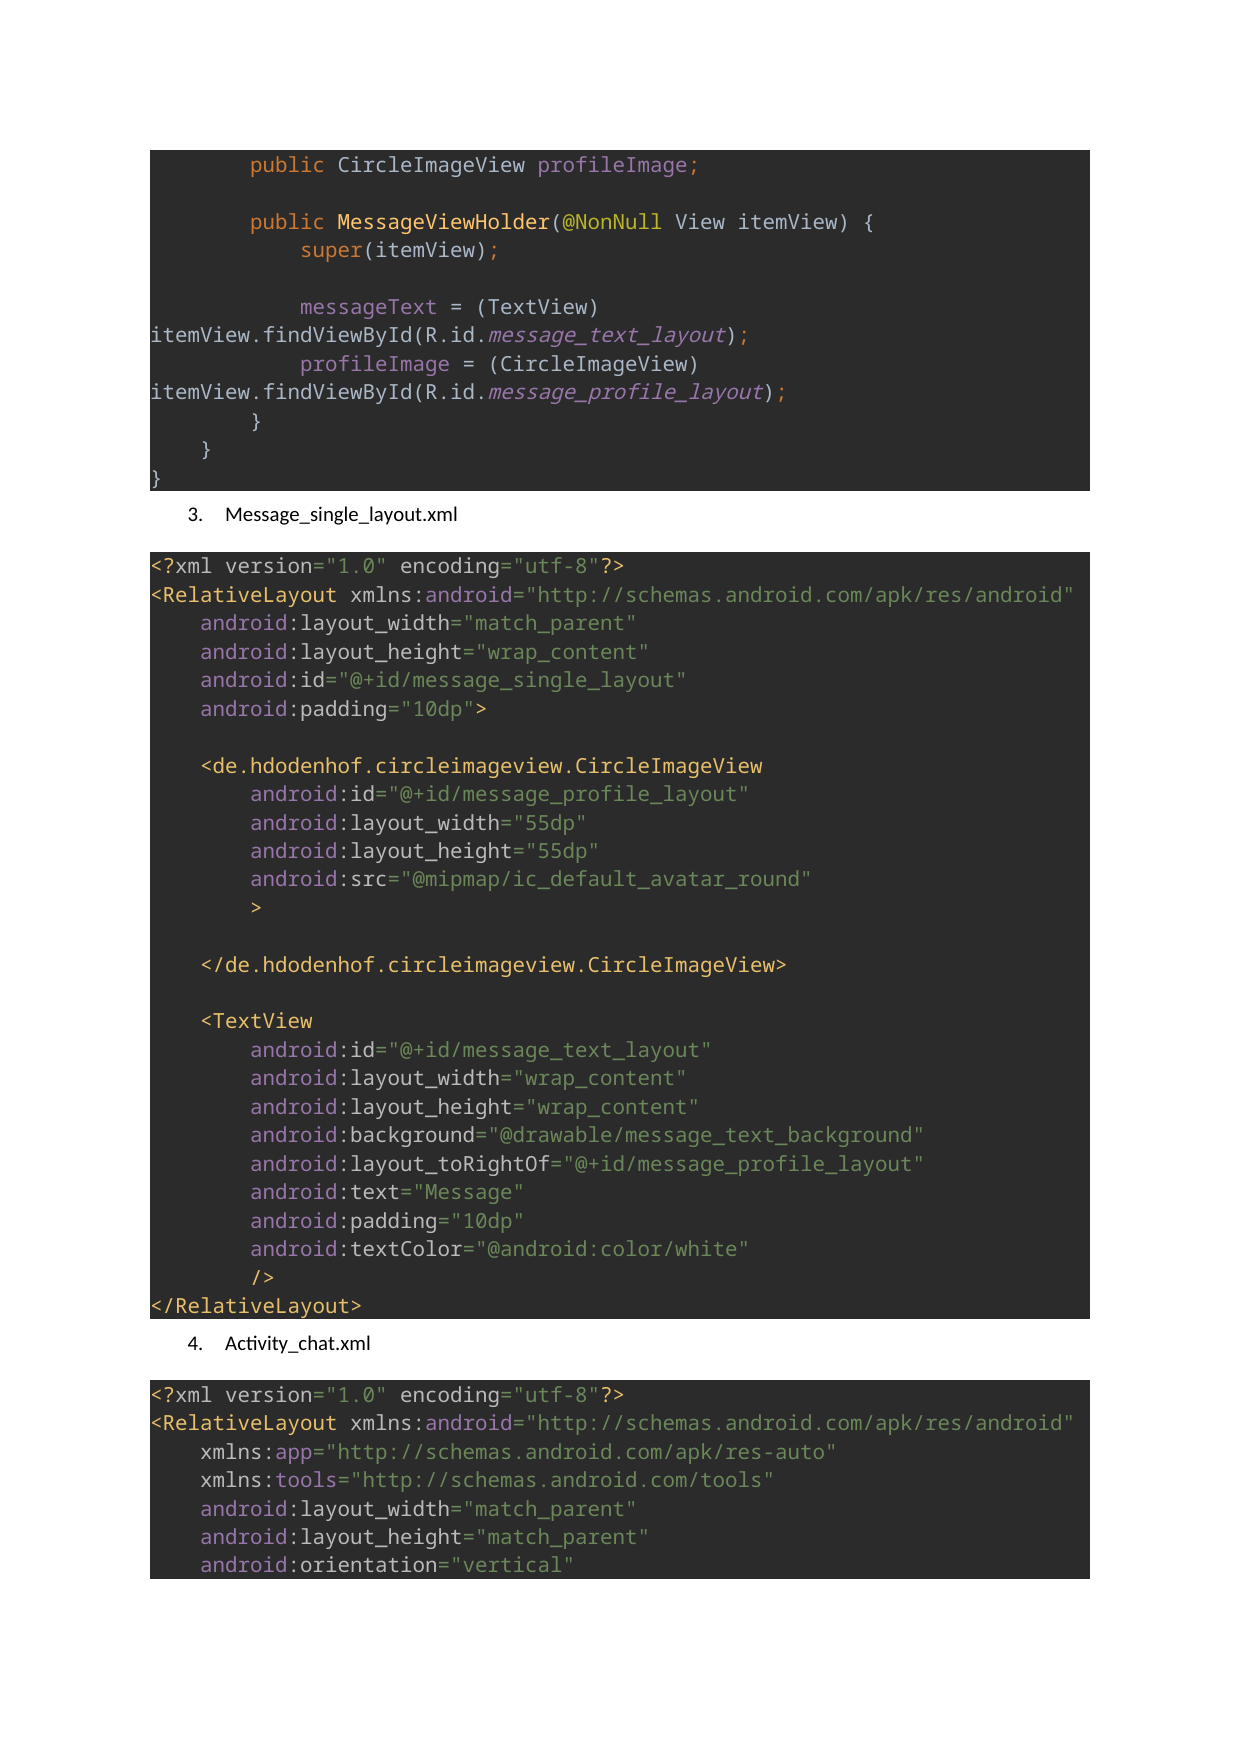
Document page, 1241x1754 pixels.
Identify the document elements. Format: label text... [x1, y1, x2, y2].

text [150, 150, 1090, 491]
text <?xml version="1.0" encoding="utf-8"?> <RelativeLayout xmlns:android="http://schemas.android.com/apk/res/android" android:layout_width="match_parent" android:layout_height="wrap_content" android:id="@+id/message_single_layout" android:padding="10dp"> <de.hdodenhof.circleimageview.CircleImageView android:id="@+id/message_profile_layout" android:layout_width="55dp" android:layout_height="55dp" android:src="@mipmap/ic_default_avatar_round" > </de.hdodenhof.circleimageview.CircleImageView> <TextView android:id="@+id/message_text_layout" android:layout_width="wrap_content" android:layout_height="wrap_content" android:background="@drawable/message_text_background" android:layout_toRightOf="@+id/message_profile_layout" android:text="Message" android:padding="10dp" android:textColor="@android:color/white" /> </RelativeLayout> [150, 552, 1090, 1319]
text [150, 1380, 1090, 1579]
list Message_single_layout.xml [187, 502, 1090, 527]
list Activity_chat.xml [187, 1330, 1090, 1355]
